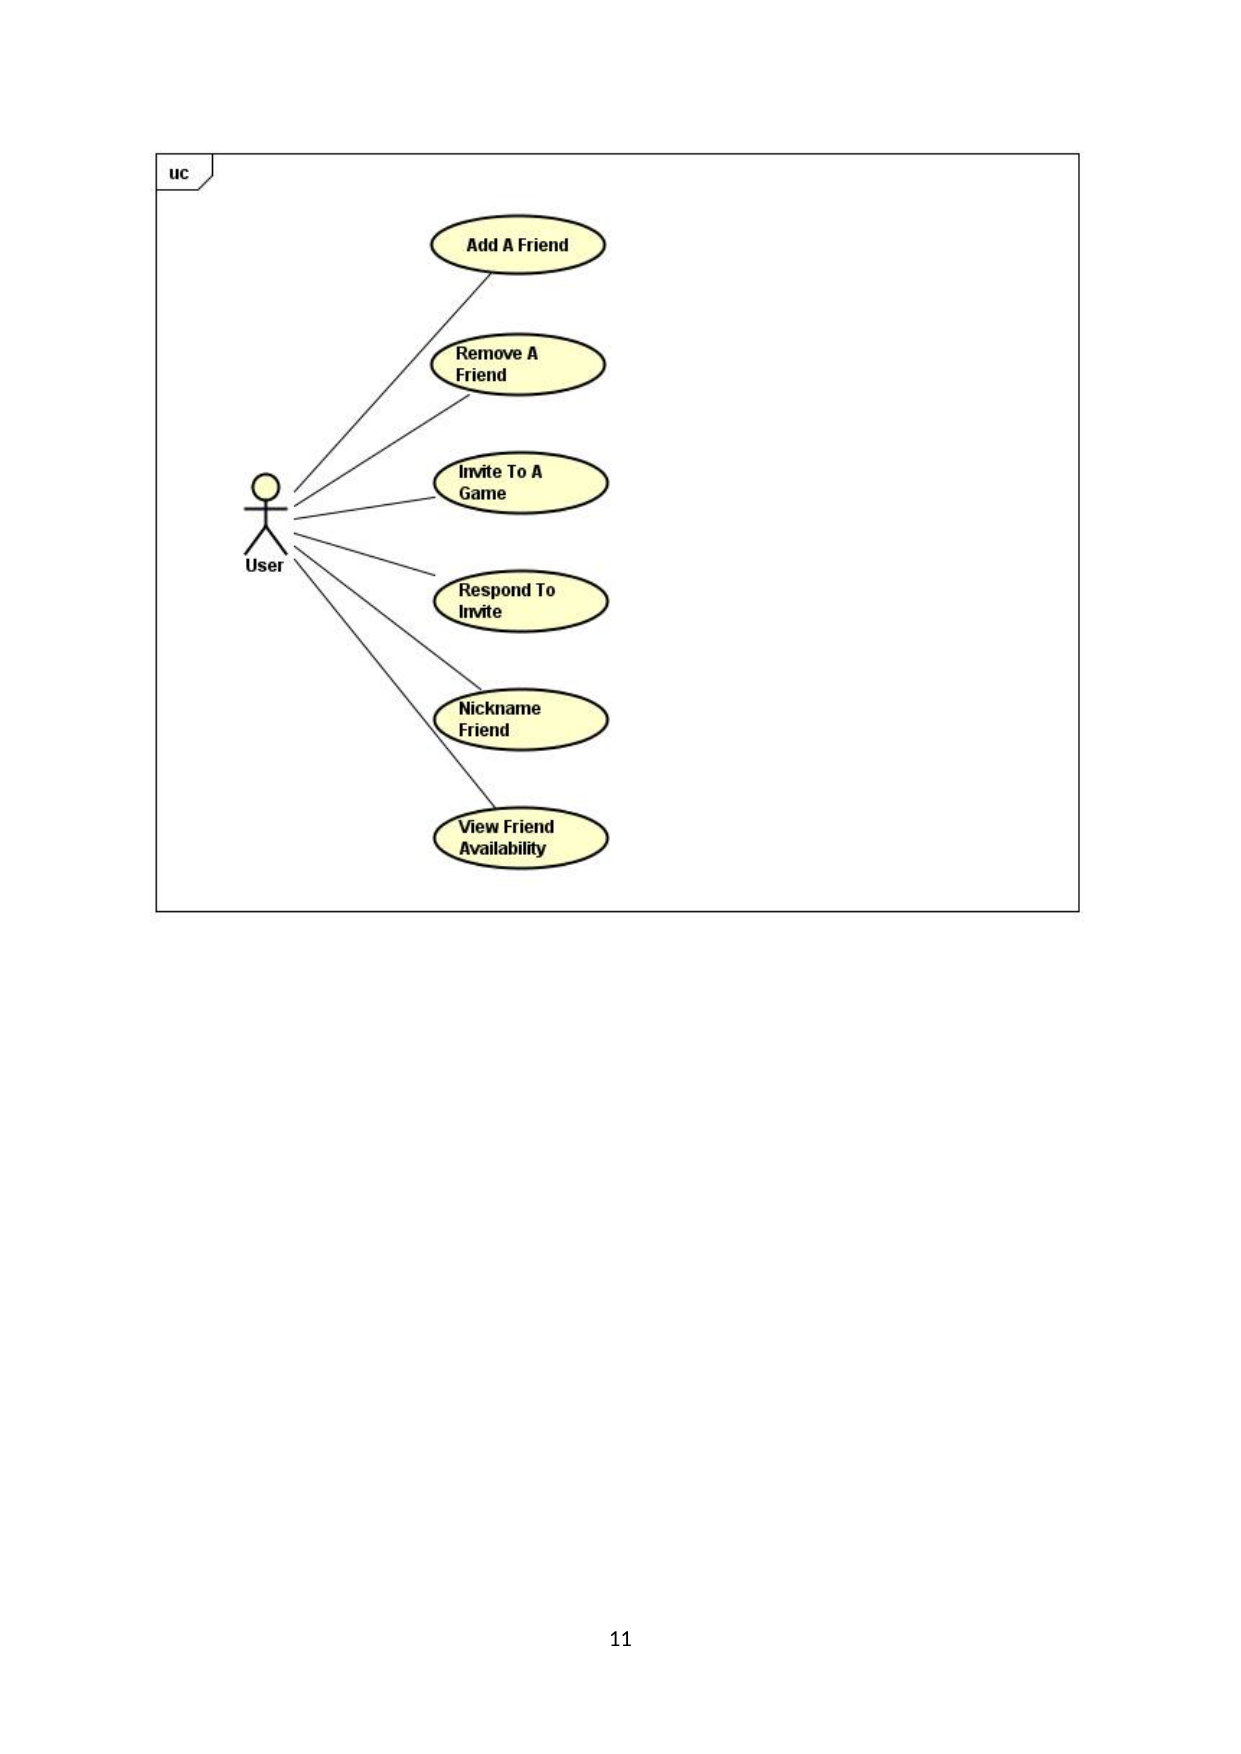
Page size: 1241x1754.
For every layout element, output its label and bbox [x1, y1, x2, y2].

picture [150, 150, 1089, 927]
